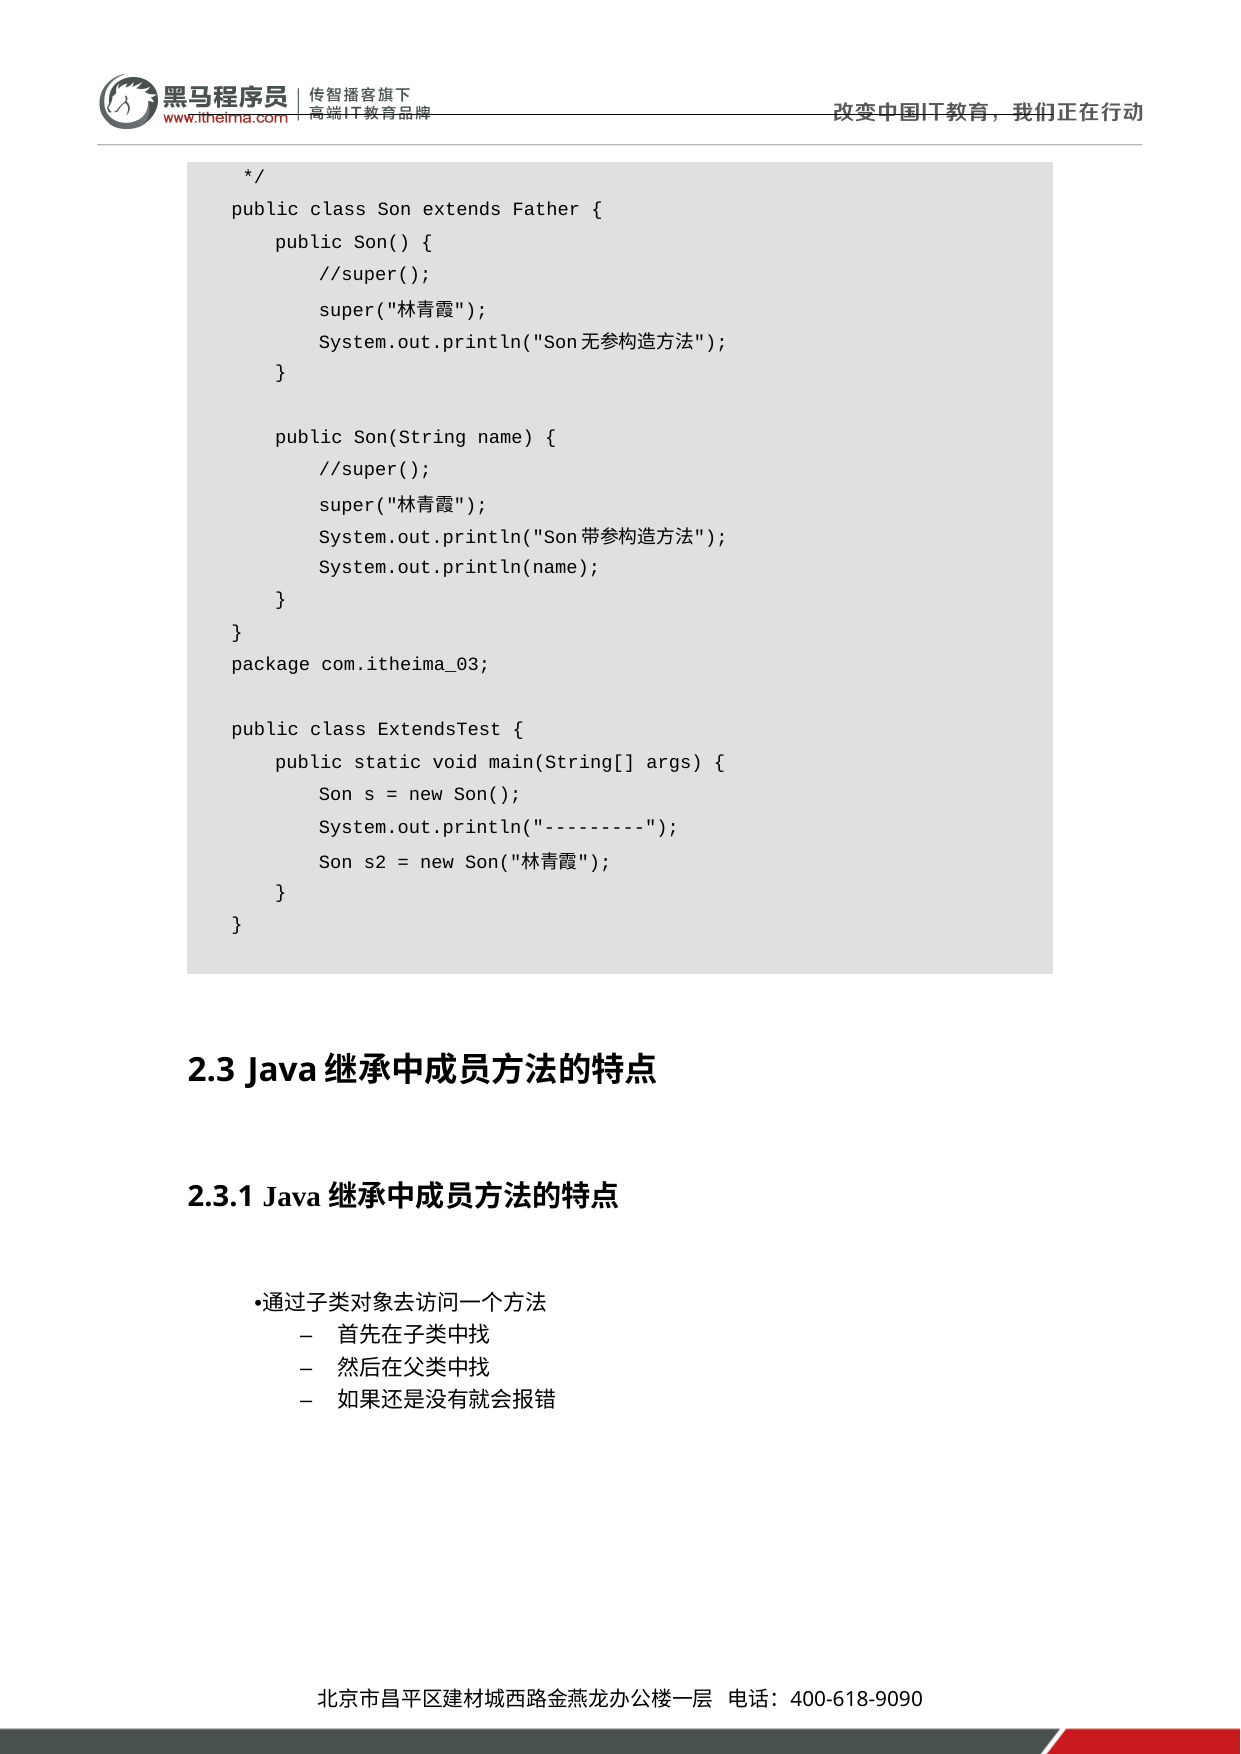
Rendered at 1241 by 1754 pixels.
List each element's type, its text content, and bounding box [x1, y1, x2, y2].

text package com.itheima_03; [187, 649, 1053, 682]
text System.out.println(name); [187, 552, 1053, 584]
text public class ExtendsTest { [187, 714, 1053, 747]
text public class Son extends Father { [187, 194, 1053, 227]
text } [187, 877, 1053, 909]
subtitle Java继承中成员方法的特点 [187, 1034, 1053, 1099]
list 然后在父类中找 [300, 1349, 1053, 1382]
text public Son(String name) { [187, 422, 1053, 454]
text //super(); [187, 259, 1053, 292]
text //super(); [187, 454, 1053, 487]
text } [187, 617, 1053, 649]
text public Son() { [187, 227, 1053, 259]
text System.out.println("Son带参构造方法"); [187, 519, 1053, 552]
text super("林青霞"); [187, 487, 1053, 519]
text } [187, 357, 1053, 389]
picture [0, 1669, 1241, 1754]
text public static void main(String[] args) { [187, 747, 1053, 779]
text System.out.println("Son无参构造方法"); [187, 324, 1053, 357]
text super("林青霞"); [187, 292, 1053, 324]
text Son s2 = new Son("林青霞"); [187, 844, 1053, 877]
list 通过子类对象去访问一个方法 [254, 1284, 1053, 1317]
text } [187, 909, 1053, 942]
list 如果还是没有就会报错 [300, 1382, 1053, 1414]
subtitle Java 继承中成员方法的特点 [187, 1161, 1053, 1226]
text */ [187, 162, 1053, 194]
text System.out.println("---------"); [187, 812, 1053, 844]
picture [0, 3, 1241, 153]
text Son s = new Son(); [187, 779, 1053, 812]
list 首先在子类中找 [300, 1317, 1053, 1349]
text } [187, 584, 1053, 617]
